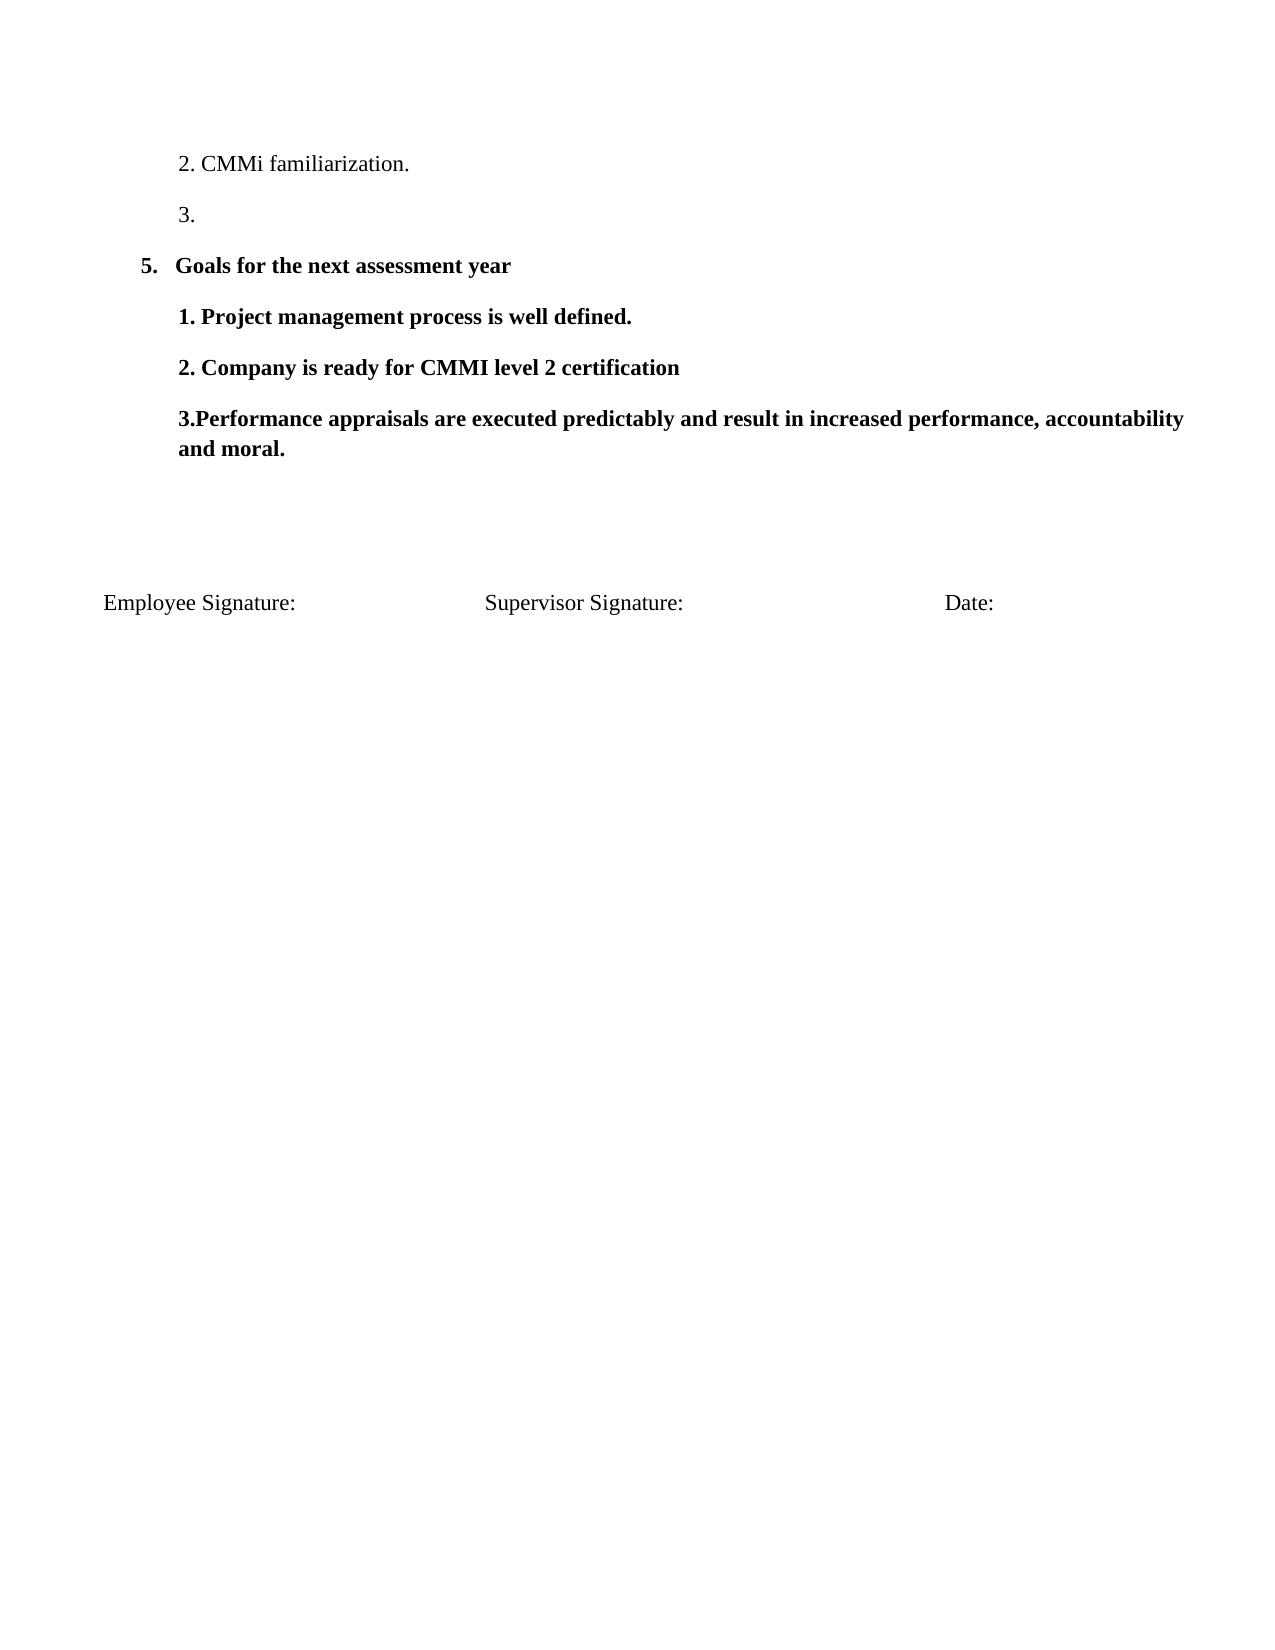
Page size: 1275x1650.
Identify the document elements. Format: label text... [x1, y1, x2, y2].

text 3. [178, 201, 1219, 227]
text 5. Goals for the next assessment year [141, 252, 1219, 278]
text 1. Project management process is well defined. [178, 303, 1219, 329]
text 2. CMMi familiarization. [178, 150, 1219, 176]
text 3.Performance appraisals are executed predictably and result in increased performance, accountability and moral. [178, 405, 1219, 462]
table_header Supervisor Signature: [473, 589, 933, 639]
text 2. Company is ready for CMMI level 2 certification [178, 354, 1219, 381]
table_header Employee Signature: [92, 589, 473, 639]
table_header Date: [933, 589, 1090, 639]
